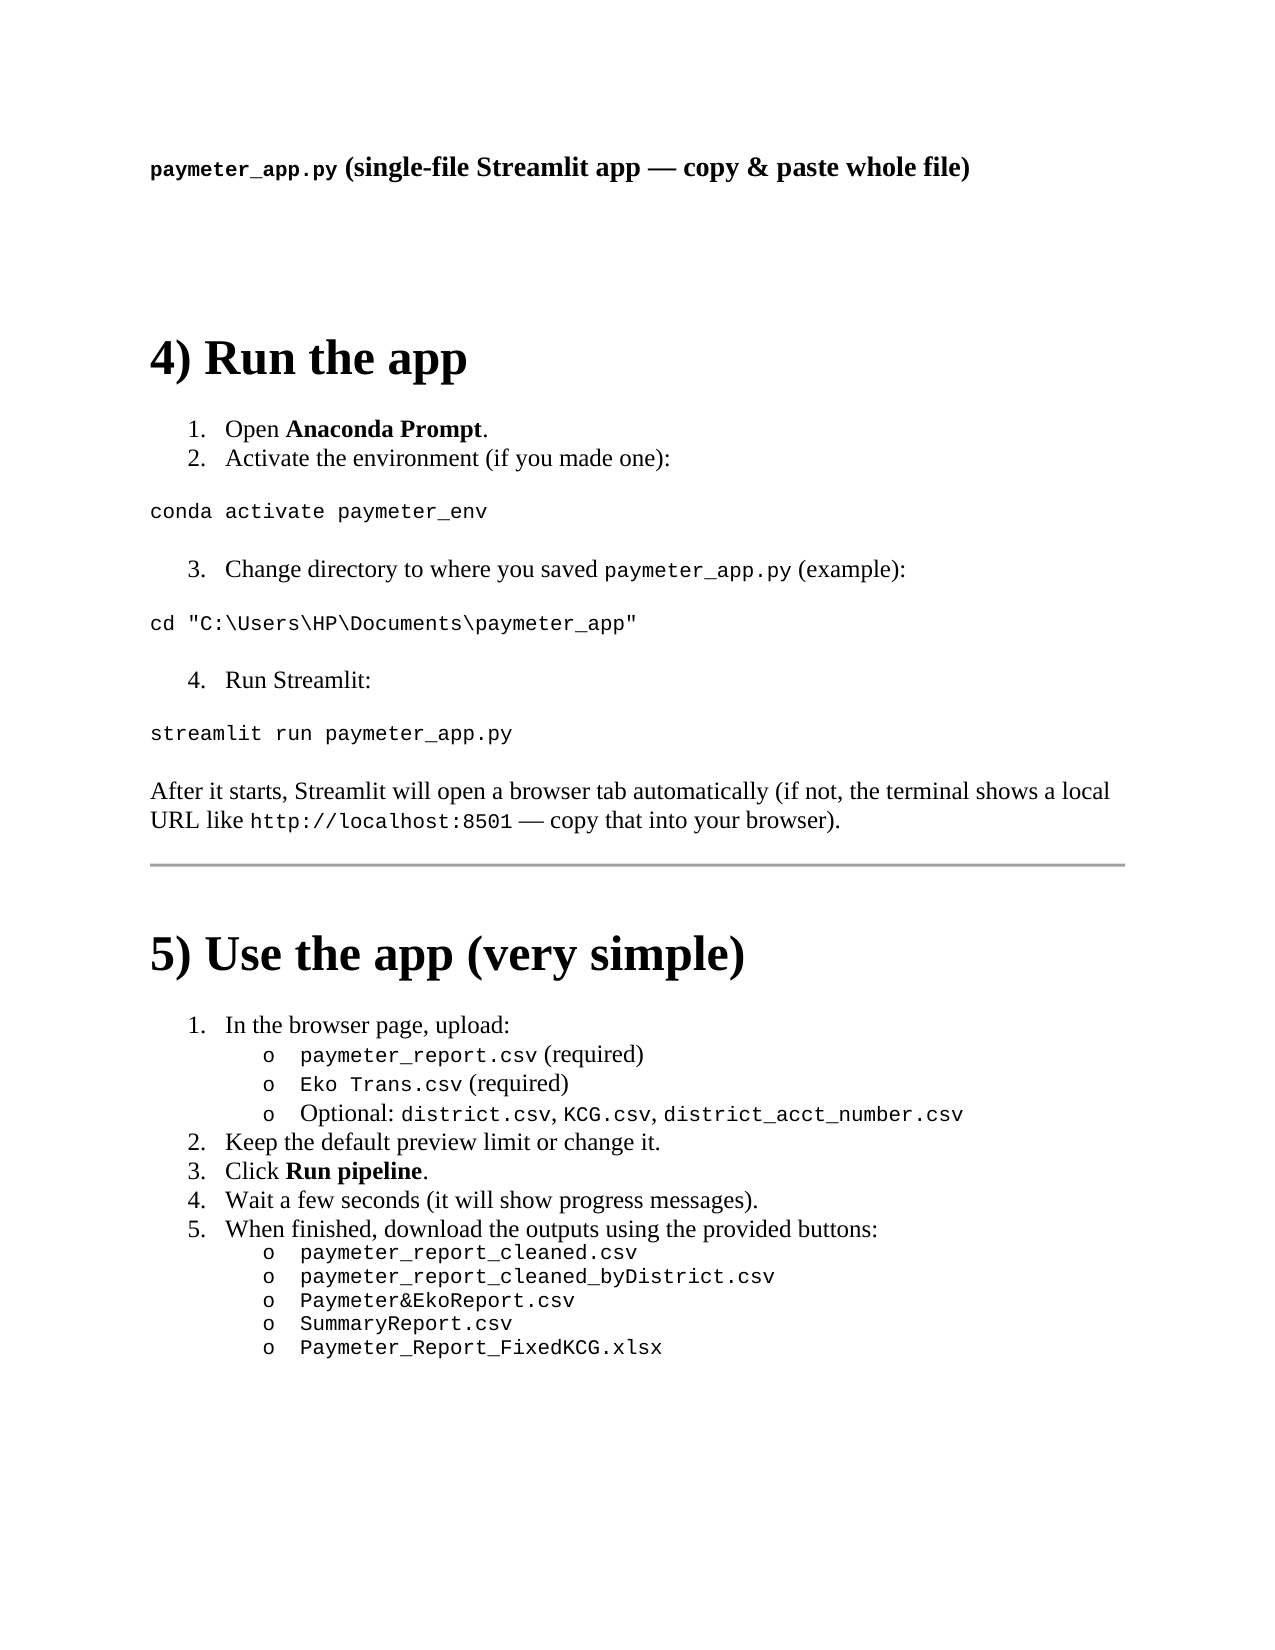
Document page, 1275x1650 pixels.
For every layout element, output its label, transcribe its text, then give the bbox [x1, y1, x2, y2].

list Activate the environment (if you made one): [187, 443, 1125, 472]
text streamlit run paymeter_app.py [150, 723, 1125, 747]
list In the browser page, upload: [187, 1010, 1125, 1039]
list Paymeter&EkoReport.csv [262, 1290, 1125, 1313]
list Change directory to where you saved paymeter_app.py (example): [187, 554, 1125, 583]
text 4) Run the app [150, 328, 1125, 385]
list Eko Trans.csv (required) [262, 1068, 1125, 1098]
list Click Run pipeline. [187, 1156, 1125, 1185]
list paymeter_report_cleaned.csv [262, 1242, 1125, 1266]
list paymeter_report_cleaned_byDistrict.csv [262, 1266, 1125, 1290]
text After it starts, Streamlit will open a browser tab automatically (if not, the terminal shows a local URL like http://localhost:8501 — copy that into your browser). [150, 776, 1125, 834]
list Paymeter_Report_FixedKCG.xlsx [262, 1337, 1125, 1361]
text 5) Use the app (very simple) [150, 923, 1125, 981]
list Run Streamlit: [187, 665, 1125, 694]
list SummaryReport.csv [262, 1313, 1125, 1337]
list Keep the default preview limit or change it. [187, 1127, 1125, 1156]
list Optional: district.csv, KCG.csv, district_acct_number.csv [262, 1098, 1125, 1127]
list When finished, download the outputs using the provided buttons: [187, 1214, 1125, 1242]
text conda activate paymeter_env [150, 501, 1125, 524]
text paymeter_app.py (single-file Streamlit app — copy & paste whole file) [150, 150, 1125, 183]
list Open Anaconda Prompt. [187, 414, 1125, 443]
text cd "C:\Users\HP\Documents\paymeter_app" [150, 612, 1125, 636]
list paymeter_report.csv (required) [262, 1039, 1125, 1068]
list Wait a few seconds (it will show progress messages). [187, 1185, 1125, 1214]
